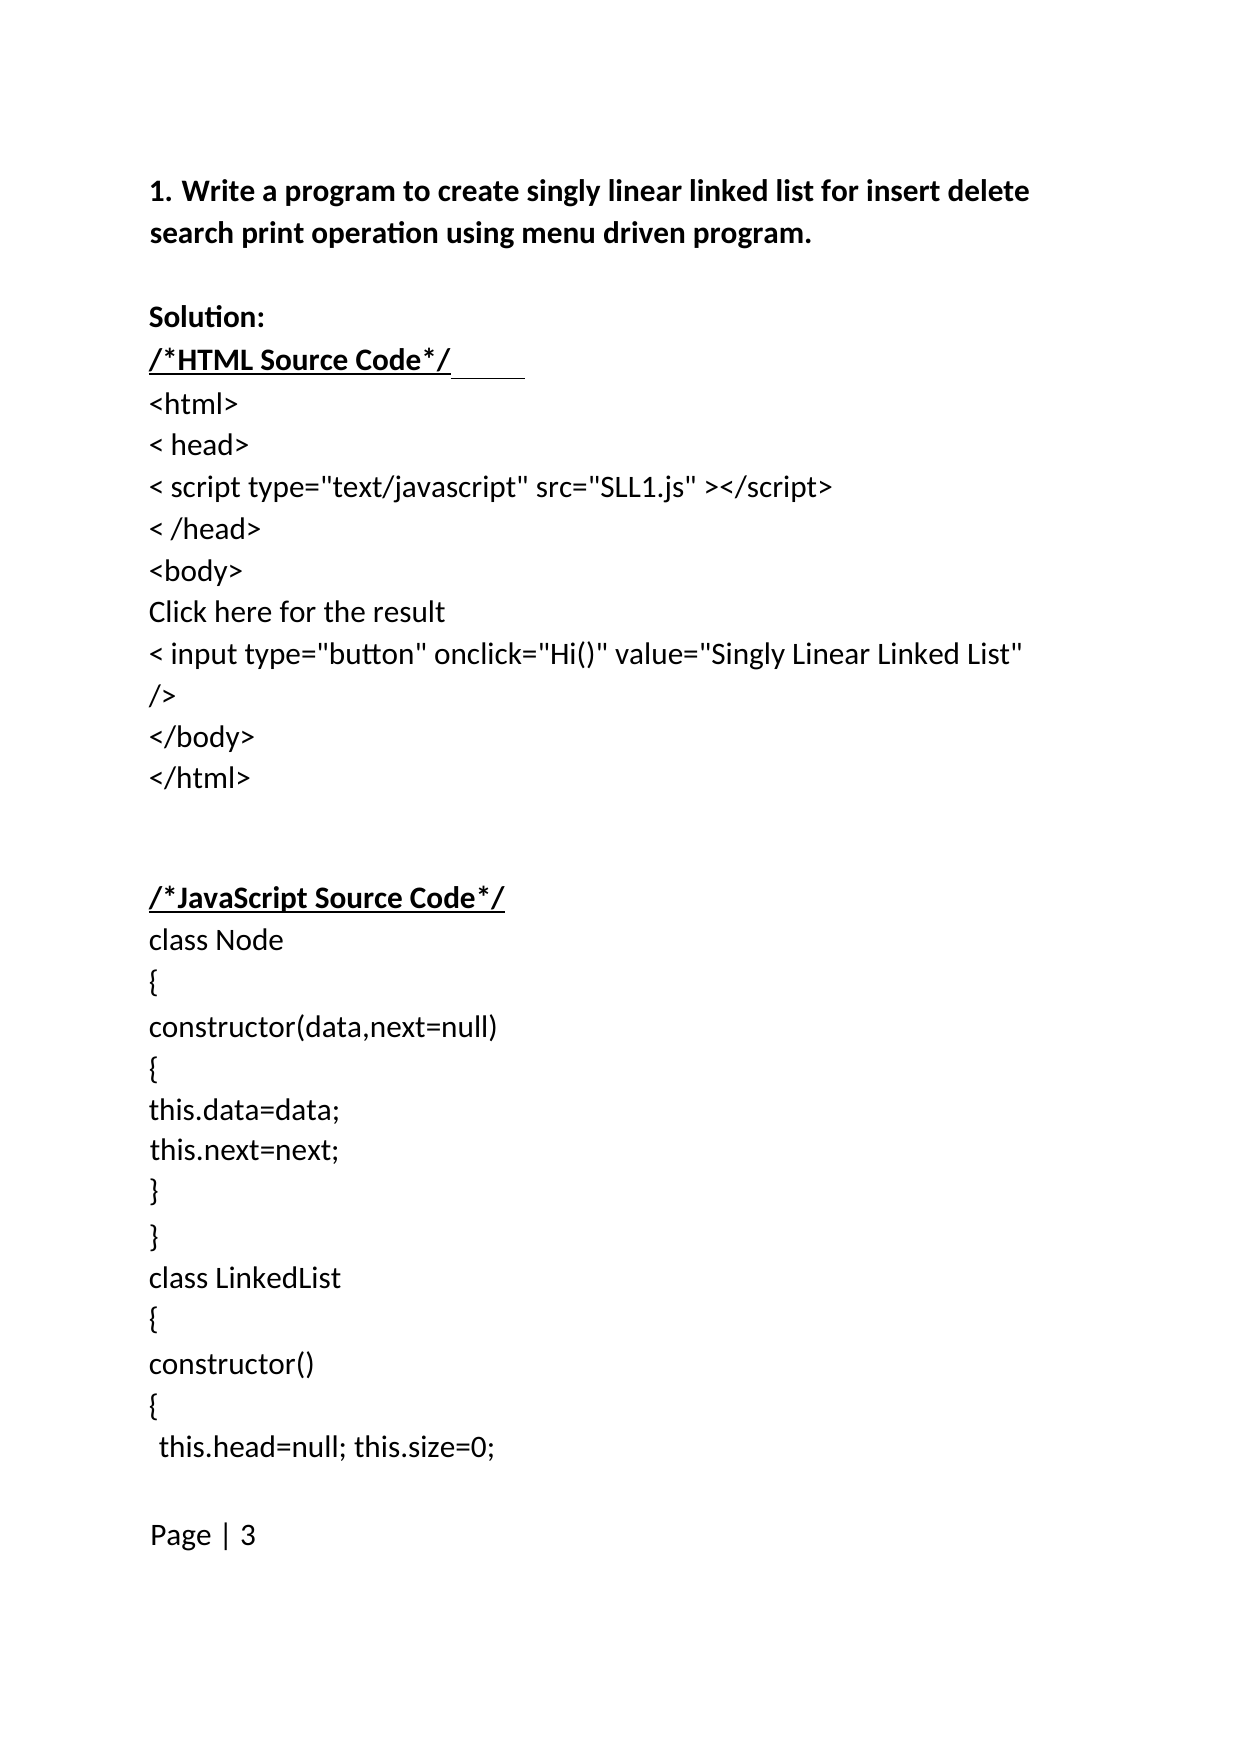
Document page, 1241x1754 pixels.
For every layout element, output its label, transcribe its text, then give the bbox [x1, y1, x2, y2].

text } [148, 1171, 1033, 1209]
text < head> [148, 425, 1033, 463]
text /> [148, 676, 1033, 714]
text this.head=null; this.size=0; [158, 1428, 1033, 1466]
text </html> [148, 758, 1033, 797]
text { [148, 962, 1033, 1000]
text Solution: [148, 297, 1033, 335]
text </body> [148, 717, 1033, 756]
text { [148, 1299, 1033, 1337]
text /*HTML Source Code*/ [148, 340, 1033, 378]
text < input type="button" onclick="Hi()" value="Singly Linear Linked List" [148, 634, 1033, 672]
text constructor(data,next=null) [148, 1007, 1033, 1046]
text <body> [148, 551, 1033, 589]
text /*JavaScript Source Code*/ [148, 878, 543, 916]
text } [148, 1217, 1033, 1255]
text < /head> [148, 509, 1033, 547]
text < script type="text/javascript" src="SLL1.js" ></script> [148, 467, 1033, 505]
text constructor() [148, 1344, 1033, 1383]
text <html> [148, 384, 1033, 422]
text { [148, 1049, 1033, 1087]
text class Node [148, 920, 1033, 958]
text 1. Write a program to create singly linear linked list for insert delete search print operation using menu driven program. [148, 171, 1033, 251]
text class LinkedList [148, 1258, 1033, 1296]
text Click here for the result [148, 592, 1033, 630]
text this.data=data; this.next=next; [148, 1091, 540, 1168]
text { [148, 1386, 1033, 1424]
